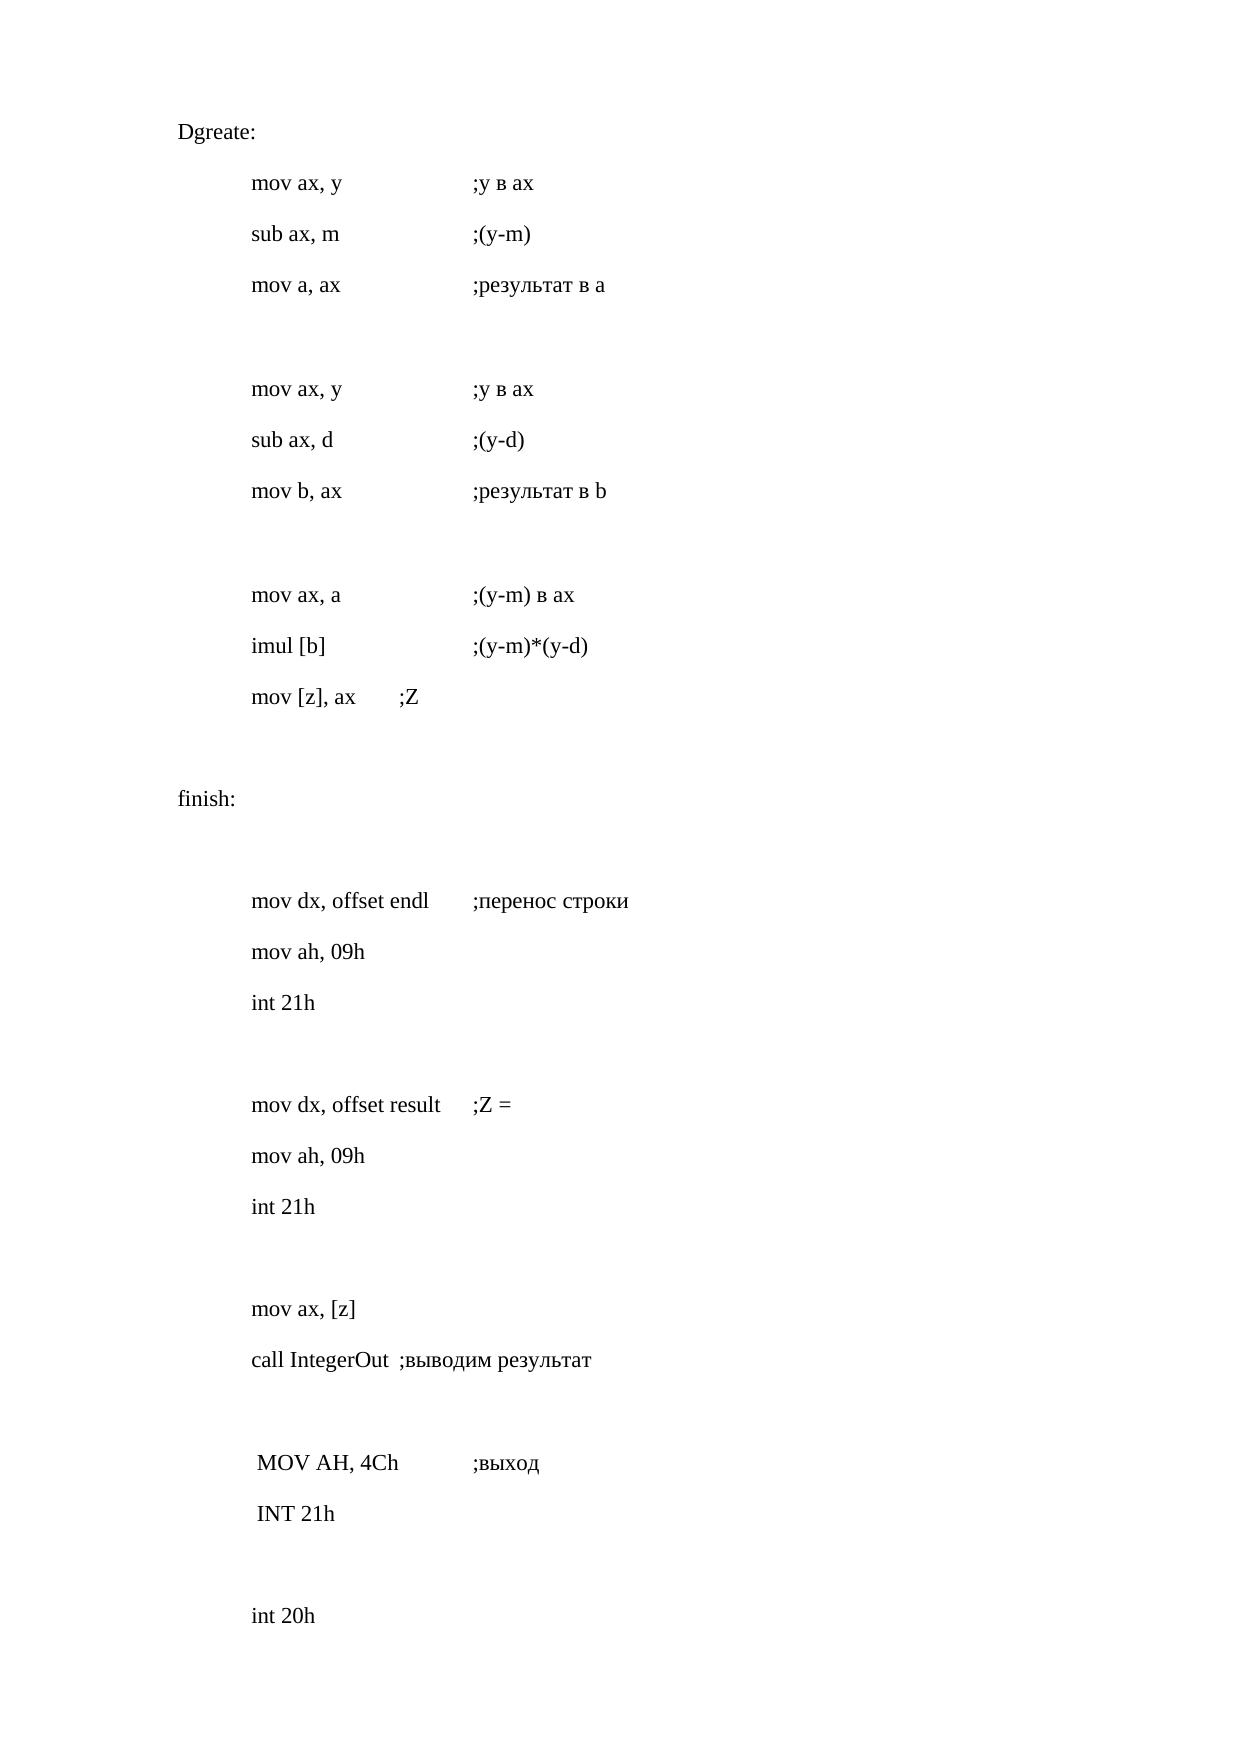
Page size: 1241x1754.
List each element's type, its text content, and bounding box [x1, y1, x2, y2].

text call IntegerOut ;выводим результат [177, 1346, 1152, 1373]
text finish: [177, 785, 1152, 811]
text int 21h [177, 1193, 1152, 1220]
text mov ax, [z] [177, 1295, 1152, 1322]
text mov ax, a ;(y-m) в ax [177, 581, 1152, 607]
text mov b, ax ;результат в b [177, 477, 1152, 503]
text mov dx, offset result ;Z = [177, 1091, 1152, 1118]
text mov a, ax ;результат в a [177, 271, 1152, 298]
text sub ax, d ;(y-d) [177, 426, 1152, 452]
text mov [z], ax ;Z [177, 683, 1152, 709]
text MOV AH, 4Ch ;выход [177, 1448, 1152, 1475]
text mov ah, 09h [177, 1142, 1152, 1169]
text imul [b] ;(y-m)*(y-d) [177, 632, 1152, 658]
text mov dx, offset endl ;перенос строки [177, 887, 1152, 913]
text sub ax, m ;(y-m) [177, 220, 1152, 247]
text int 21h [177, 989, 1152, 1016]
text INT 21h [177, 1499, 1152, 1526]
text Dgreate: [177, 118, 1152, 144]
text mov ax, y ;y в ax [177, 169, 1152, 196]
text mov ah, 09h [177, 938, 1152, 964]
text mov ax, y ;y в ax [177, 375, 1152, 401]
text int 20h [177, 1602, 1152, 1628]
